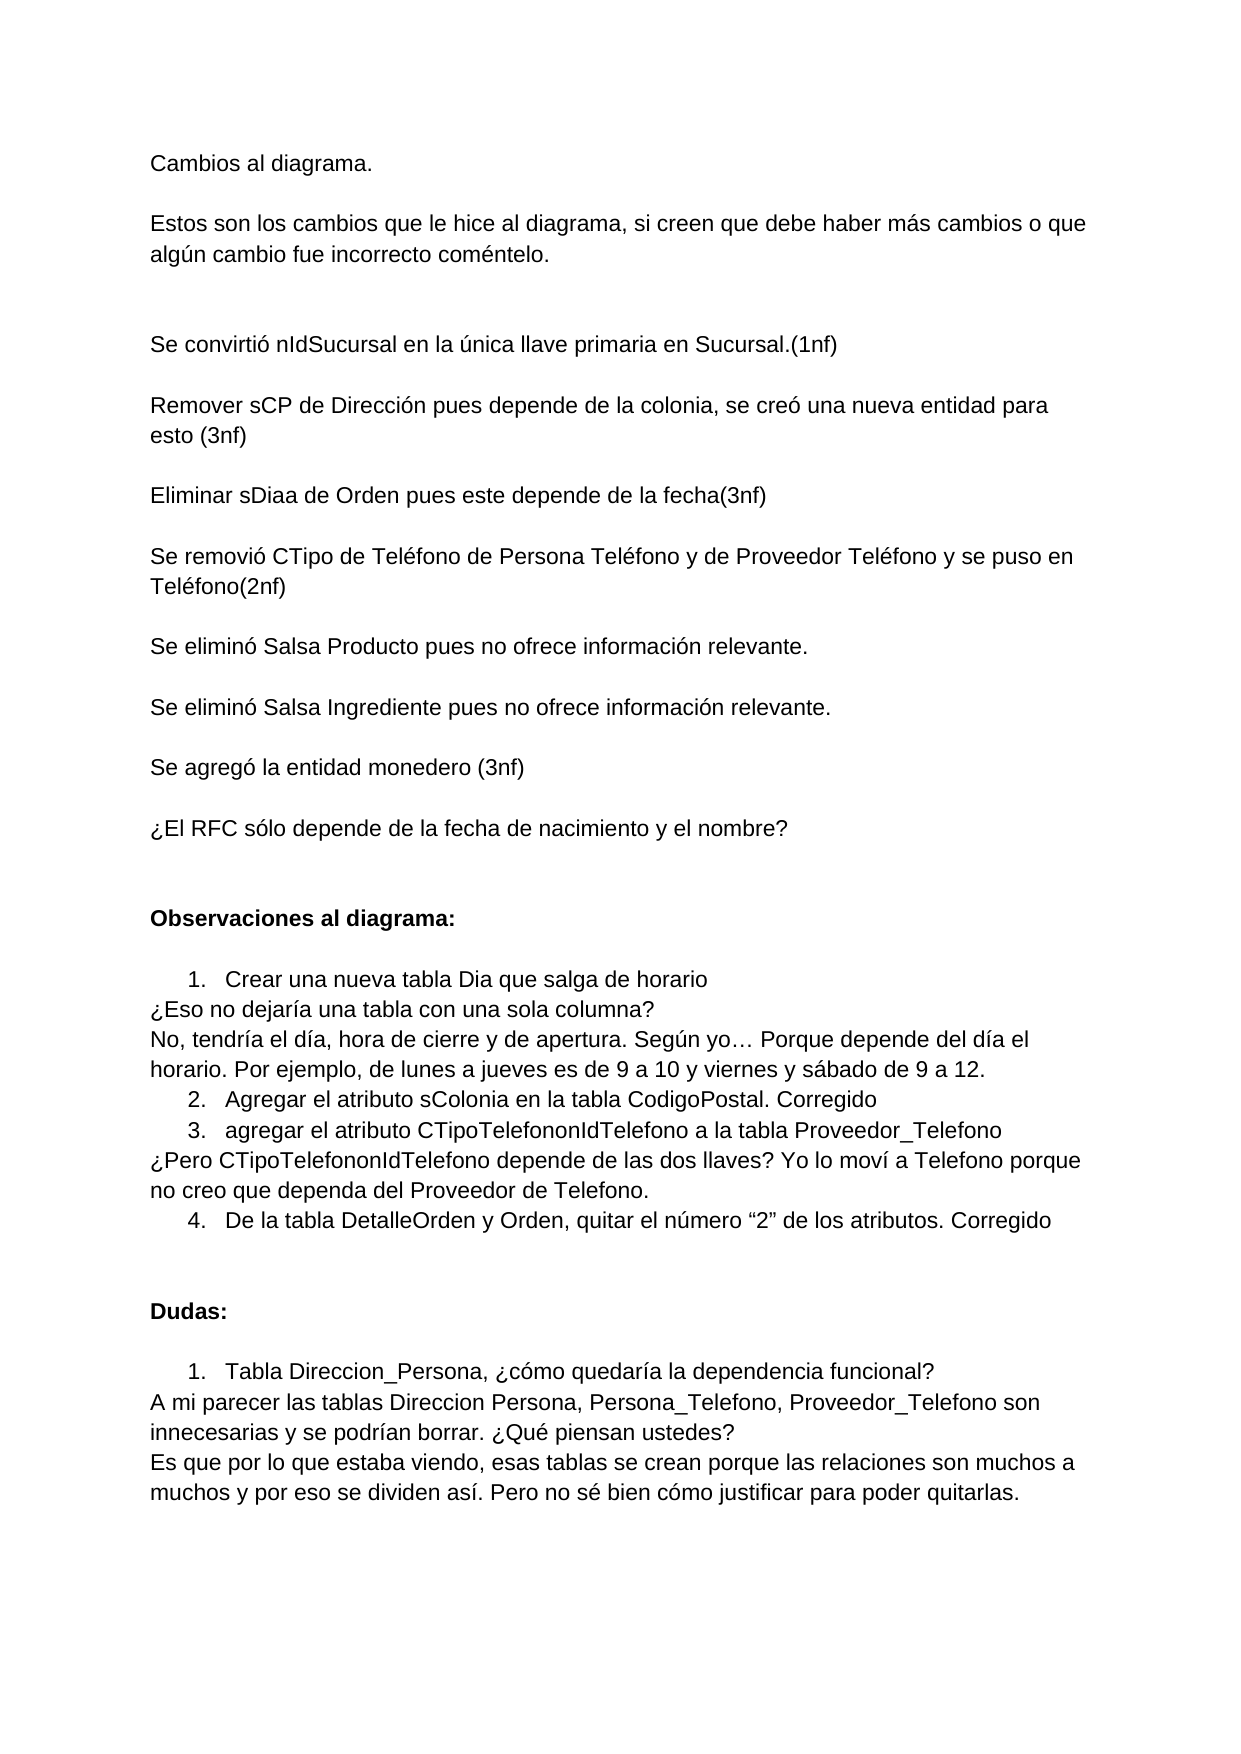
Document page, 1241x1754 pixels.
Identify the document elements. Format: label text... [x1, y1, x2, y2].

list Tabla Direccion_Persona, ¿cómo quedaría la dependencia funcional? [187, 1358, 1090, 1385]
text Se removió CTipo de Teléfono de Persona Teléfono y de Proveedor Teléfono y se puso en Teléfono(2nf) [150, 543, 1090, 599]
text Se eliminó Salsa Producto pues no ofrece información relevante. [150, 633, 1090, 660]
text Se eliminó Salsa Ingrediente pues no ofrece información relevante. [150, 694, 1090, 720]
text Dudas: [150, 1298, 1090, 1324]
text ¿Eso no dejaría una tabla con una sola columna? [150, 996, 1090, 1022]
text ¿Pero CTipoTelefononIdTelefono depende de las dos llaves? Yo lo moví a Telefono porque no creo que dependa del Proveedor de Telefono. [150, 1147, 1090, 1203]
text Se agregó la entidad monedero (3nf) [150, 754, 1090, 781]
list Agregar el atributo sColonia en la tabla CodigoPostal. Corregido [187, 1086, 1090, 1113]
text Cambios al diagrama. [150, 150, 1090, 176]
text Estos son los cambios que le hice al diagrama, si creen que debe haber más cambios o que algún cambio fue incorrecto coméntelo. [150, 210, 1090, 267]
list Crear una nueva tabla Dia que salga de horario [187, 966, 1090, 992]
list De la tabla DetalleOrden y Orden, quitar el número “2” de los atributos. Corregido [187, 1207, 1090, 1234]
text No, tendría el día, hora de cierre y de apertura. Según yo… Porque depende del día el horario. Por ejemplo, de lunes a jueves es de 9 a 10 y viernes y sábado de 9 a 12. [150, 1026, 1090, 1083]
text ¿El RFC sólo depende de la fecha de nacimiento y el nombre? [150, 814, 1090, 841]
text A mi parecer las tablas Direccion Persona, Persona_Telefono, Proveedor_Telefono son innecesarias y se podrían borrar. ¿Qué piensan ustedes? [150, 1388, 1090, 1445]
list agregar el atributo CTipoTelefononIdTelefono a la tabla Proveedor_Telefono [187, 1117, 1090, 1143]
text Remover sCP de Dirección pues depende de la colonia, se creó una nueva entidad para esto (3nf) [150, 392, 1090, 448]
text Es que por lo que estaba viendo, esas tablas se crean porque las relaciones son muchos a muchos y por eso se dividen así. Pero no sé bien cómo justificar para poder quitarlas. [150, 1449, 1090, 1506]
text Eliminar sDiaa de Orden pues este depende de la fecha(3nf) [150, 482, 1090, 509]
text Observaciones al diagrama: [150, 905, 1090, 932]
text Se convirtió nIdSucursal en la única llave primaria en Sucursal.(1nf) [150, 331, 1090, 358]
